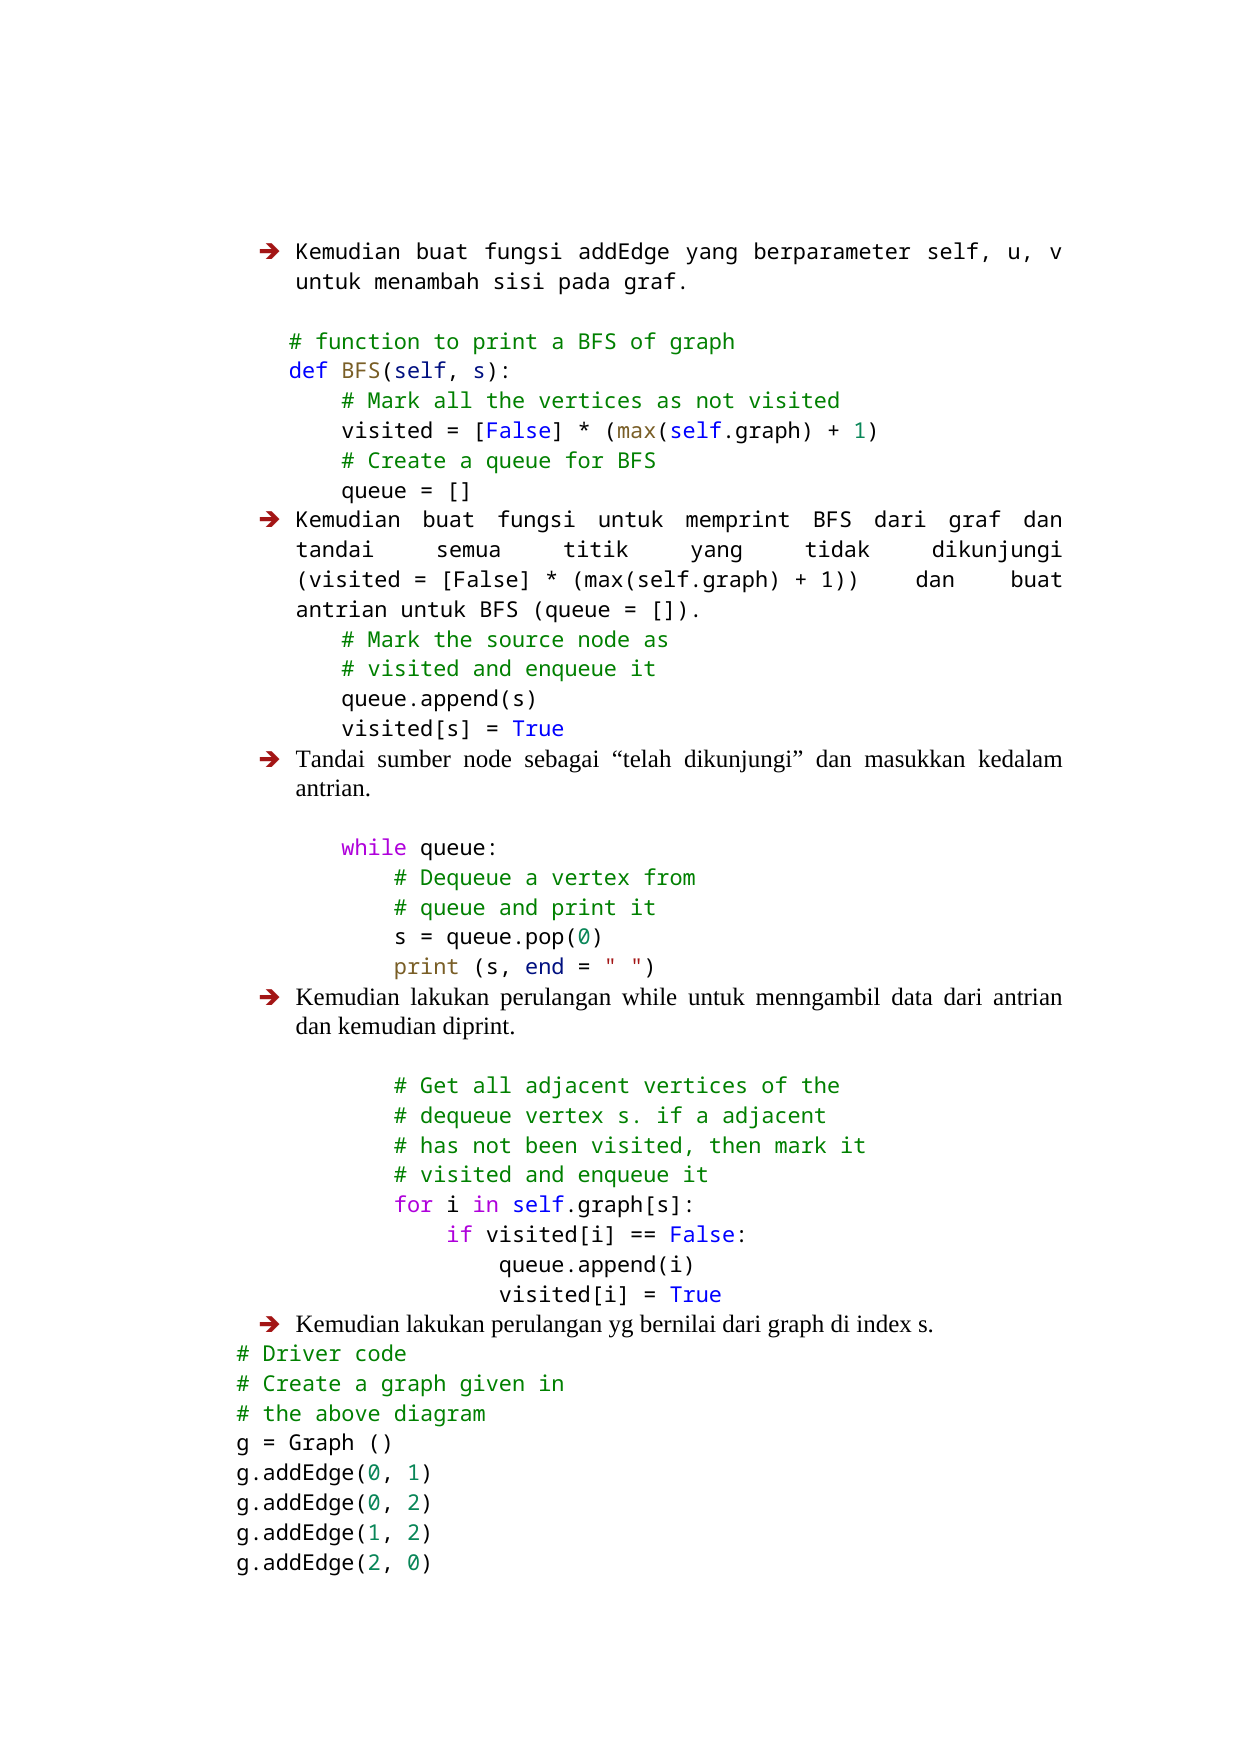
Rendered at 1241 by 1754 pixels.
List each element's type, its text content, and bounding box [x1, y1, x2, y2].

text g.addEdge(1, 2) [236, 1517, 1063, 1547]
text g = Graph () [236, 1427, 1063, 1457]
text # Create a queue for BFS [236, 445, 1063, 474]
text visited = [False] * (max(self.graph) + 1) [236, 415, 1063, 445]
text # Mark all the vertices as not visited [236, 385, 1063, 415]
text g.addEdge(2, 0) [236, 1547, 1063, 1576]
text for i in self.graph[s]: [236, 1189, 1063, 1219]
text def BFS(self, s): [236, 355, 1063, 385]
list Kemudian lakukan perulangan while untuk menngambil data dari antrian dan kemudian diprint. [258, 981, 1063, 1040]
text # visited and enqueue it [236, 653, 1063, 683]
text s = queue.pop(0) [236, 921, 1063, 951]
text # Driver code [236, 1338, 1063, 1368]
text visited[i] = True [236, 1278, 1063, 1308]
text queue = [] [236, 474, 1063, 504]
text # Dequeue a vertex from [236, 862, 1063, 891]
list Kemudian buat fungsi untuk memprint BFS dari graf dan tandai semua titik yang tidak dikunjungi (visited = [False] * (max(self.graph) + 1)) dan buat antrian untuk BFS (queue = []). [258, 504, 1063, 623]
text # the above diagram [236, 1398, 1063, 1427]
text g.addEdge(0, 2) [236, 1487, 1063, 1517]
text queue.append(i) [236, 1249, 1063, 1278]
text # queue and print it [236, 891, 1063, 921]
text queue.append(s) [236, 683, 1063, 713]
text # Get all adjacent vertices of the [236, 1070, 1063, 1100]
text # visited and enqueue it [236, 1159, 1063, 1189]
list Tandai sumber node sebagai “telah dikunjungi” dan masukkan kedalam antrian. [258, 743, 1063, 802]
text # has not been visited, then mark it [236, 1129, 1063, 1159]
text # Create a graph given in [236, 1368, 1063, 1398]
text # dequeue vertex s. if a adjacent [236, 1100, 1063, 1129]
list Kemudian buat fungsi addEdge yang berparameter self, u, v untuk menambah sisi pada graf. [258, 236, 1063, 296]
list Kemudian lakukan perulangan yg bernilai dari graph di index s. [258, 1308, 1063, 1338]
text print (s, end = " ") [236, 951, 1063, 981]
text visited[s] = True [236, 713, 1063, 743]
text # function to print a BFS of graph [236, 326, 1063, 355]
text g.addEdge(0, 1) [236, 1457, 1063, 1487]
text while queue: [236, 832, 1063, 862]
text # Mark the source node as [236, 623, 1063, 653]
text if visited[i] == False: [236, 1219, 1063, 1249]
